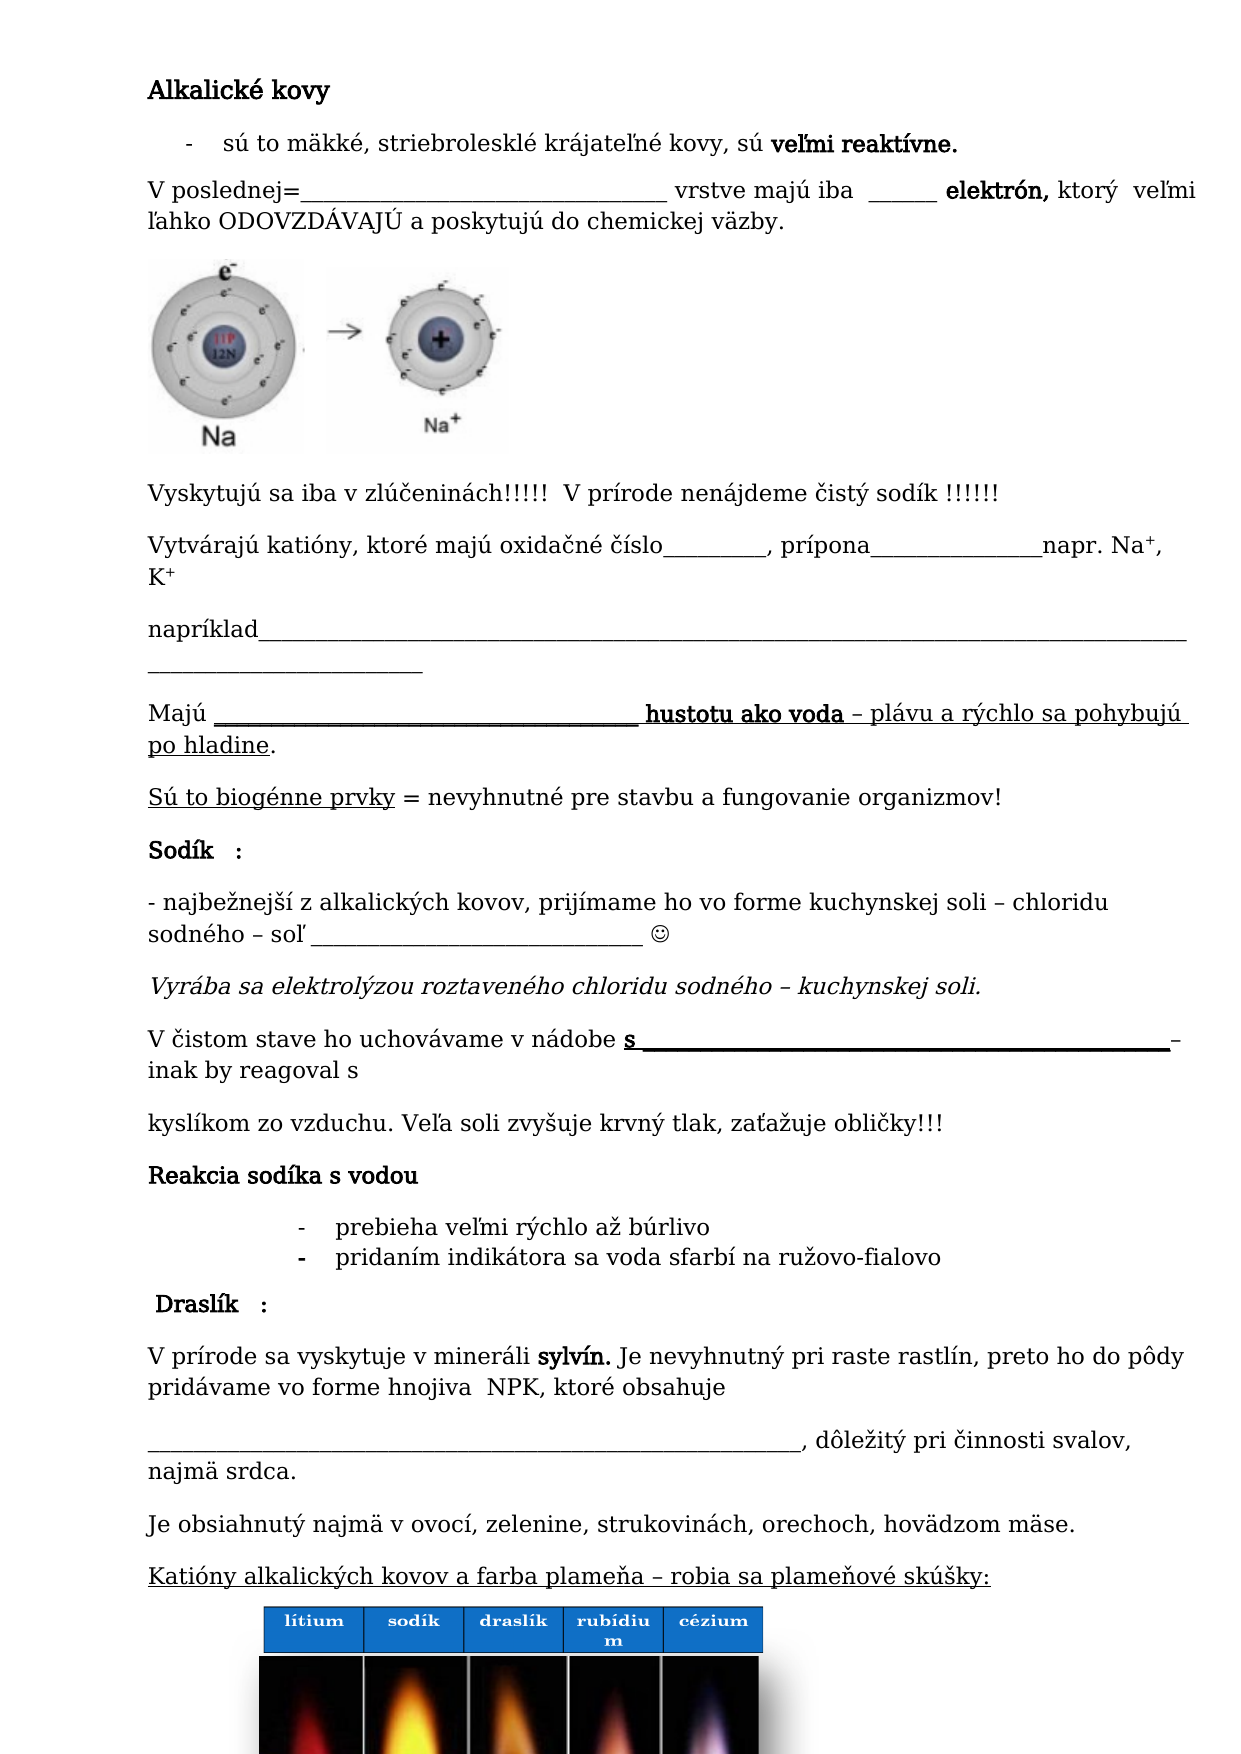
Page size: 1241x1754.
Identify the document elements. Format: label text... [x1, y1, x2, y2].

list pridaním indikátora sa voda sfarbí na ružovo-fialovo [298, 1243, 1196, 1270]
text Sú to biogénne prvky = nevyhnutné pre stavbu a fungovanie organizmov! [148, 783, 1196, 811]
picture [326, 267, 509, 454]
picture [147, 259, 305, 454]
text napríklad_________________________________________________________________________________________________________ [148, 615, 1196, 674]
text Majú _____________________________________ hustotu ako voda – plávu a rýchlo sa pohybujú po hladine. [148, 699, 1196, 758]
text Reakcia sodíka s vodou [148, 1161, 1196, 1188]
text Draslík : [148, 1289, 1196, 1317]
text V poslednej=________________________________ vrstve majú iba ______ elektrón, ktorý veľmi ľahko ODOVZDÁVAJÚ a poskytujú do chemickej väzby. [148, 176, 1196, 234]
text Vyskytujú sa iba v zlúčeninách!!!!! V prírode nenájdeme čistý sodík !!!!!! [148, 479, 1196, 506]
list sú to mäkké, striebrolesklé krájateľné kovy, sú veľmi reaktívne. [185, 129, 1196, 157]
picture [259, 1606, 764, 1754]
text Katióny alkalických kovov a farba plameňa – robia sa plameňové skúšky: [148, 1562, 1196, 1589]
text V čistom stave ho uchovávame v nádobe s ______________________________________________– inak by reagoval s [148, 1024, 1196, 1083]
text Vyrába sa elektrolýzou roztaveného chloridu sodného – kuchynskej soli. [148, 972, 1196, 999]
list prebieha veľmi rýchlo až búrlivo [298, 1213, 1196, 1241]
text - najbežnejší z alkalických kovov, prijímame ho vo forme kuchynskej soli – chloridu sodného – soľ _____________________________ [148, 888, 1196, 947]
text _________________________________________________________, dôležitý pri činnosti svalov, najmä srdca. [148, 1425, 1196, 1484]
text Sodík : [148, 835, 1196, 863]
text V prírode sa vyskytuje v mineráli sylvín. Je nevyhnutný pri raste rastlín, preto ho do pôdy pridávame vo forme hnojiva NPK, ktoré obsahuje [148, 1341, 1196, 1401]
text Je obsiahnutý najmä v ovocí, zelenine, strukovinách, orechoch, hovädzom mäse. [148, 1509, 1196, 1537]
text Vytvárajú katióny, ktoré majú oxidačné číslo_________, prípona_______________napr. Na+, K+ [148, 531, 1196, 590]
text kyslíkom zo vzduchu. Veľa soli zvyšuje krvný tlak, zaťažuje obličky!!! [148, 1108, 1196, 1136]
text Alkalické kovy [148, 74, 1196, 104]
